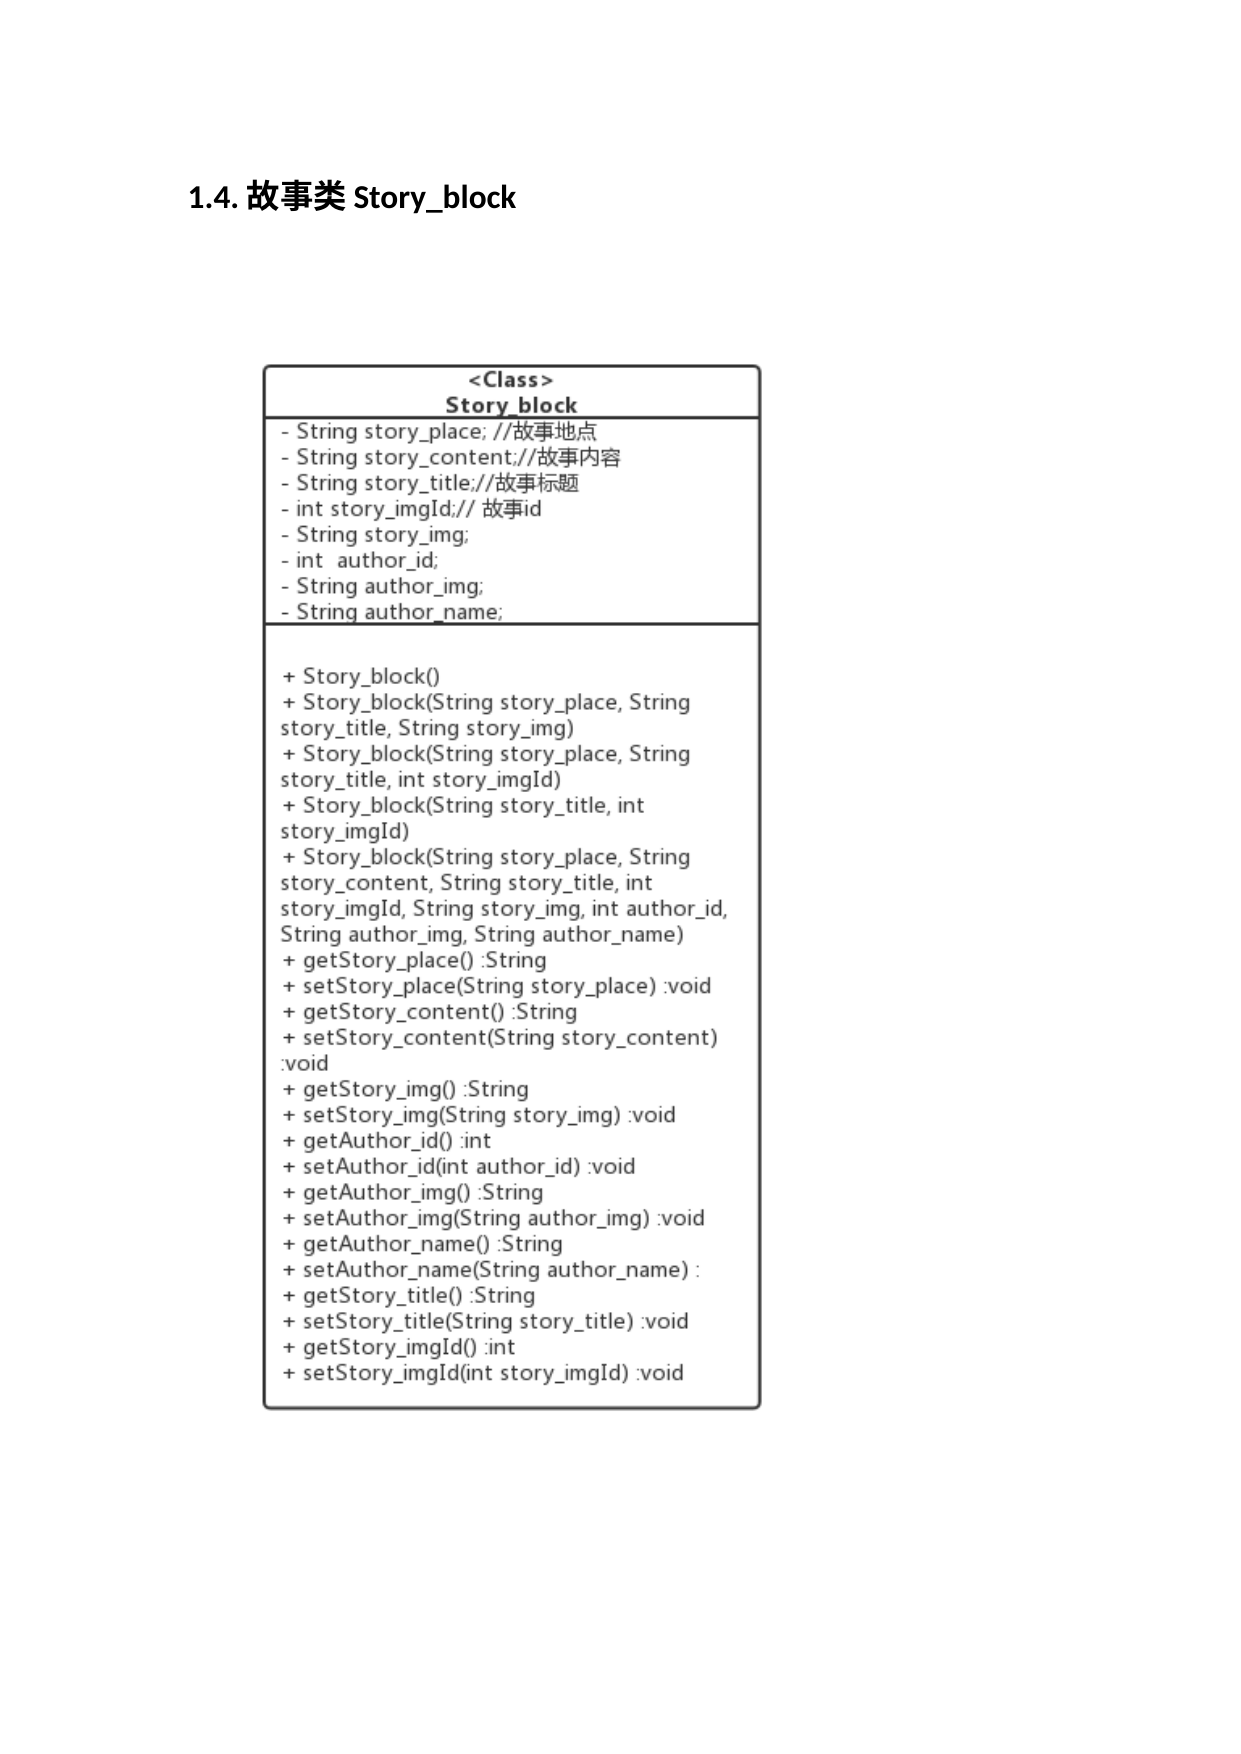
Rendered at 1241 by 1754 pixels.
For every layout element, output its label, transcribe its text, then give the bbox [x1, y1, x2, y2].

subtitle 故事类Story_block [187, 162, 1053, 227]
picture [187, 289, 812, 1461]
